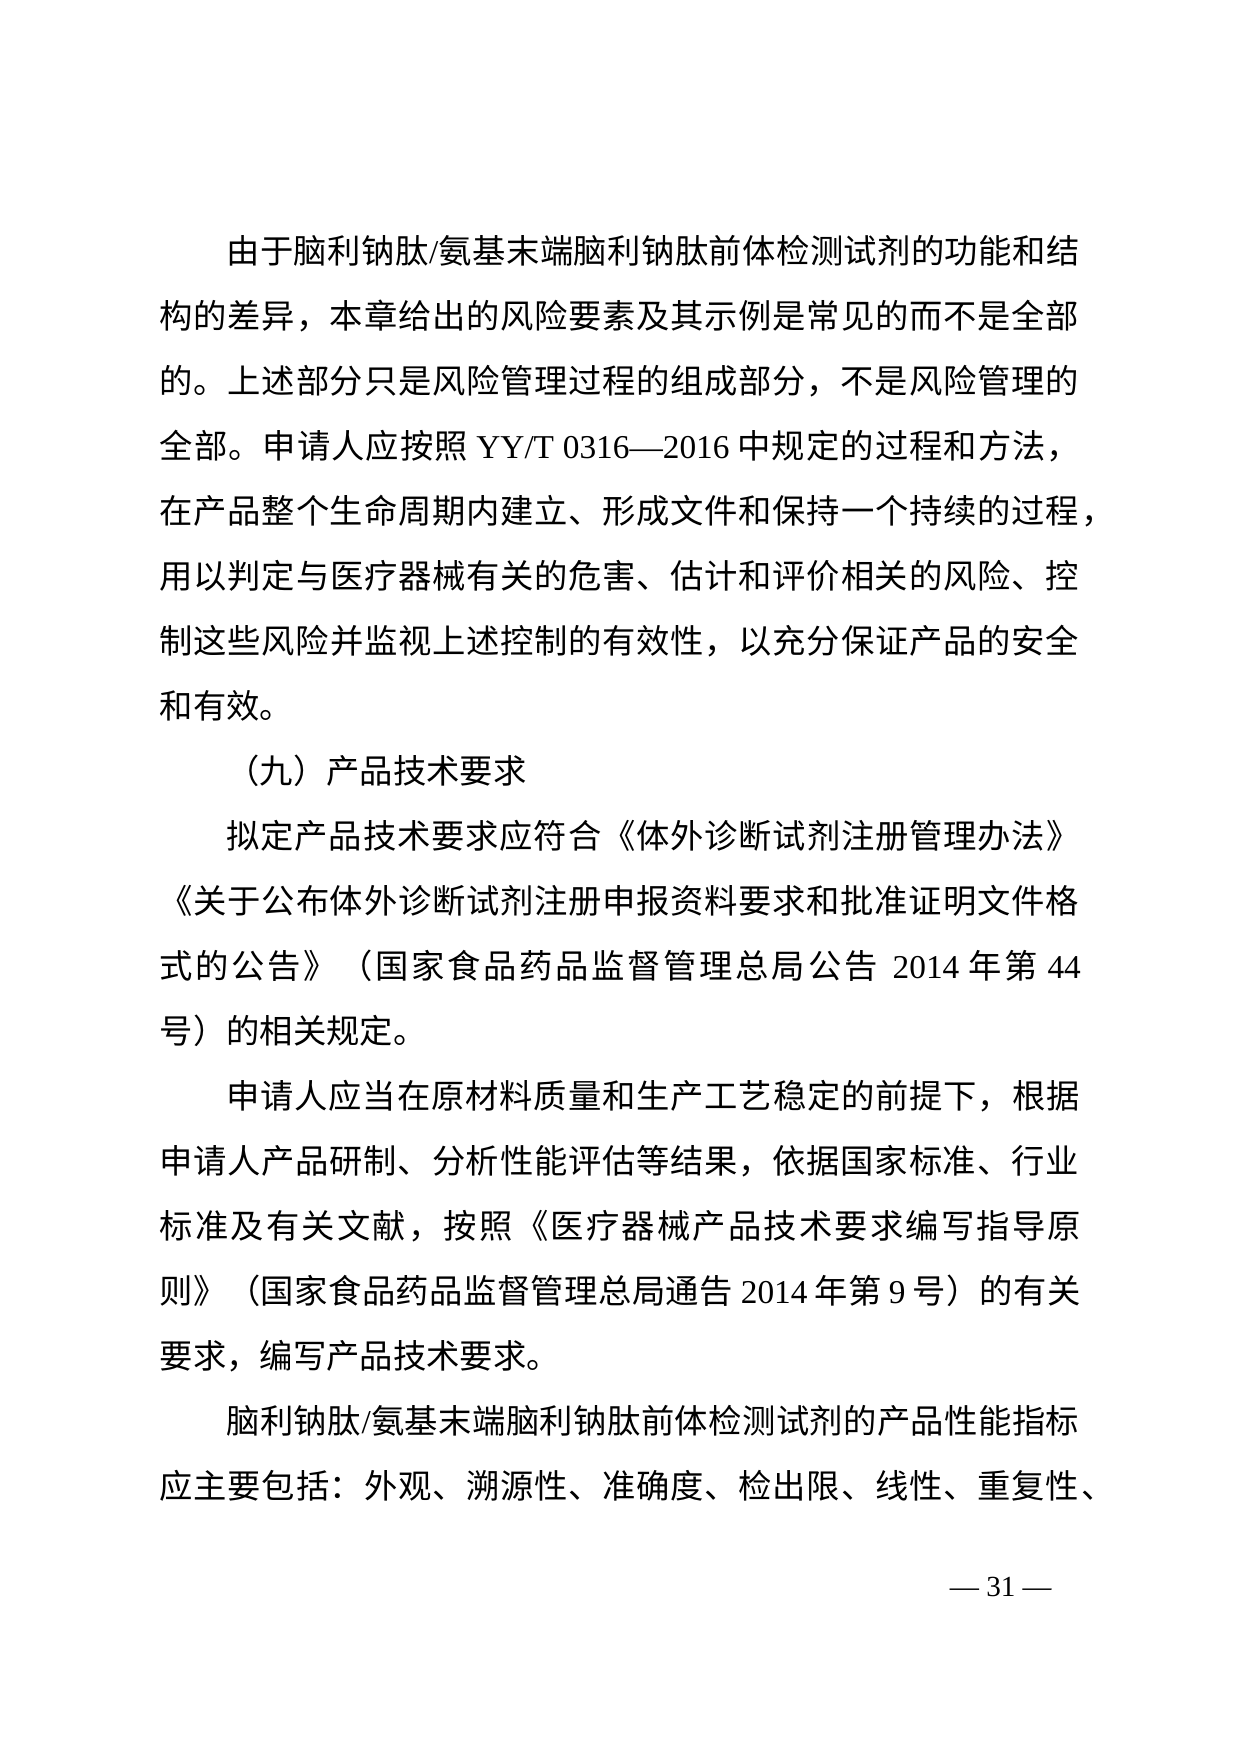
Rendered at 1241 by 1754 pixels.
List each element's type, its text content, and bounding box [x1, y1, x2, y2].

text 由于脑利钠肽/氨基末端脑利钠肽前体检测试剂的功能和结构的差异，本章给出的风险要素及其示例是常见的而不是全部的。上述部分只是风险管理过程的组成部分，不是风险管理的全部。申请人应按照YY/T 0316—2016中规定的过程和方法，在产品整个生命周期内建立、形成文件和保持一个持续的过程，用以判定与医疗器械有关的危害、估计和评价相关的风险、控制这些风险并监视上述控制的有效性，以充分保证产品的安全和有效。 [159, 217, 1081, 737]
text （九）产品技术要求 [159, 737, 1081, 802]
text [159, 1387, 1081, 1517]
text 拟定产品技术要求应符合《体外诊断试剂注册管理办法》、《关于公布体外诊断试剂注册申报资料要求和批准证明文件格式的公告》（国家食品药品监督管理总局公告 2014年第44号）的相关规定。 [159, 802, 1081, 1062]
text 申请人应当在原材料质量和生产工艺稳定的前提下，根据申请人产品研制、分析性能评估等结果，依据国家标准、行业标准及有关文献，按照《医疗器械产品技术要求编写指导原则》（国家食品药品监督管理总局通告2014年第9号）的有关要求，编写产品技术要求。 [159, 1062, 1081, 1387]
